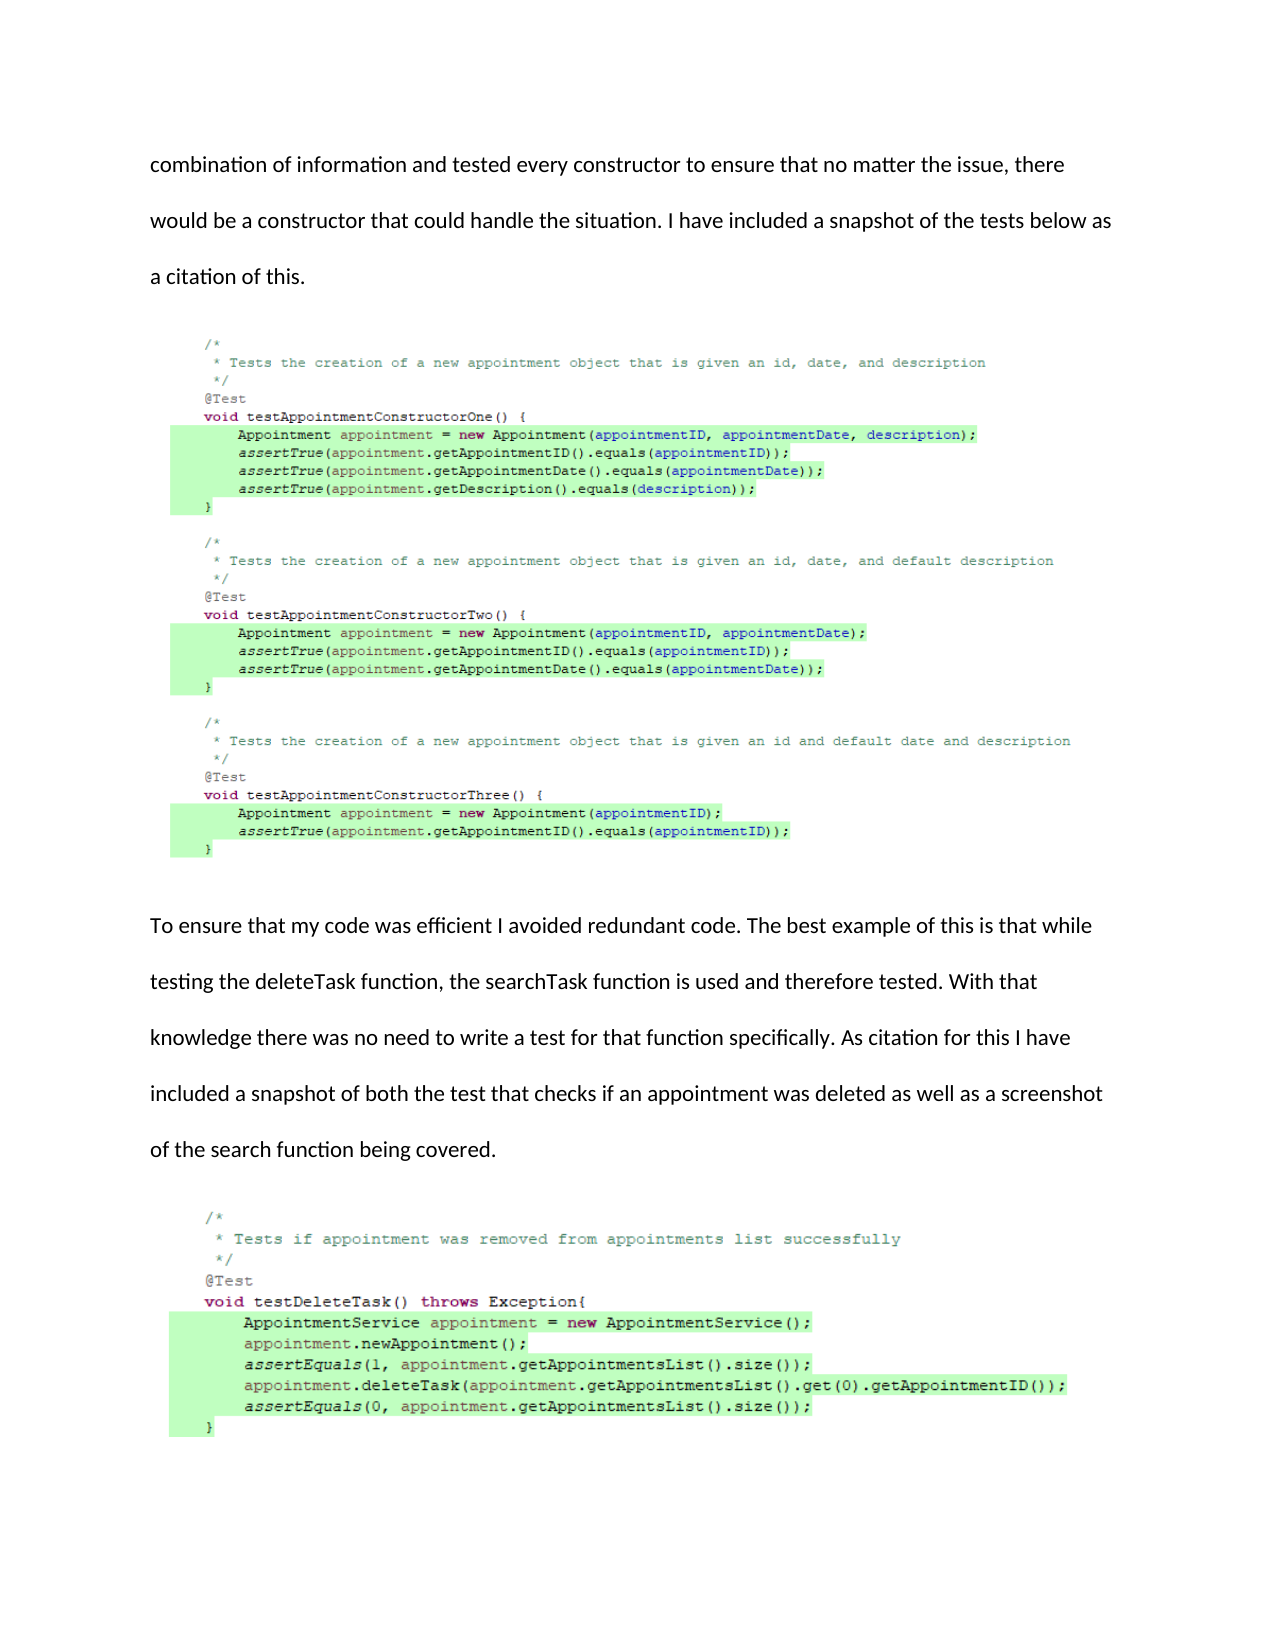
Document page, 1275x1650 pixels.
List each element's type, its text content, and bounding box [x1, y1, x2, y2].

text To ensure that my code was efficient I avoided redundant code. The best example of this is that while testing the deleteTask function, the searchTask function is used and therefore tested. With that knowledge there was no need to write a test for that function specifically. As citation for this I have included a snapshot of both the test that checks if an appointment was deleted as well as a screenshot of the search function being covered. [150, 911, 1125, 1163]
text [150, 150, 1125, 290]
